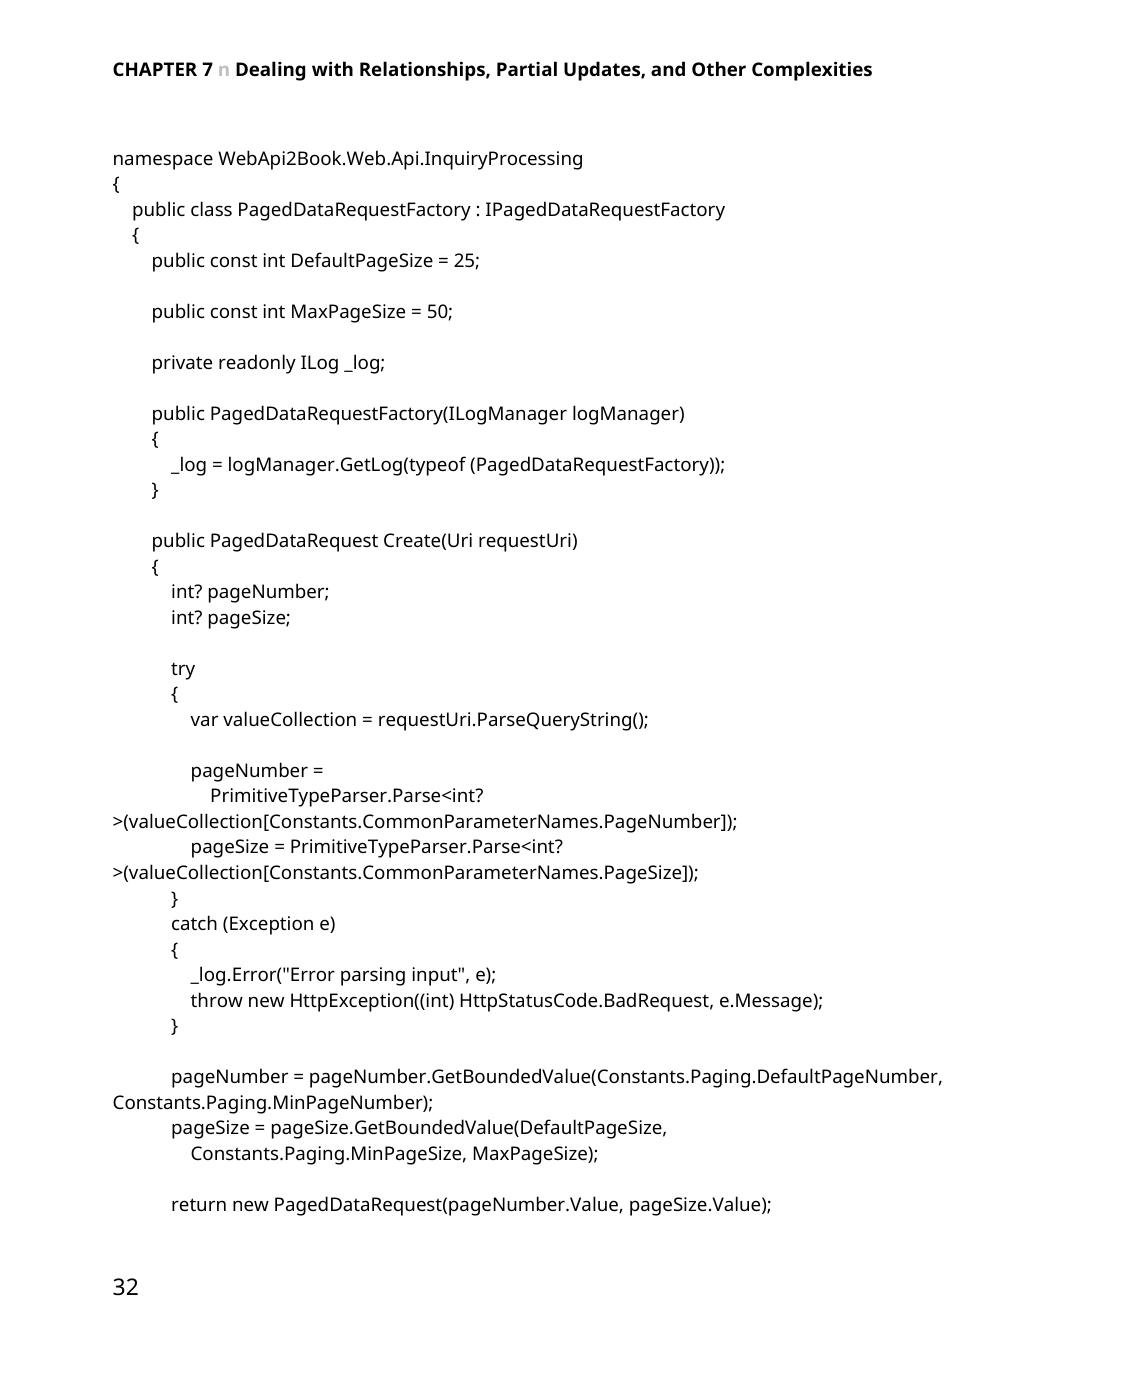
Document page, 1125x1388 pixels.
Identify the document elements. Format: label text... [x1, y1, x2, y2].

text { [112, 936, 1012, 961]
text { [112, 553, 1012, 579]
text _log.Error("Error parsing input", e); [112, 961, 1012, 987]
text { [112, 170, 1012, 196]
text return new PagedDataRequest(pageNumber.Value, pageSize.Value); [112, 1191, 1012, 1217]
text var valueCollection = requestUri.ParseQueryString(); [112, 706, 1012, 732]
text public PagedDataRequestFactory(ILogManager logManager) [112, 400, 1012, 426]
text pageNumber = [112, 757, 1012, 783]
text public PagedDataRequest Create(Uri requestUri) [112, 528, 1012, 553]
text { [112, 426, 1012, 451]
text public const int DefaultPageSize = 25; [112, 247, 1012, 272]
text public class PagedDataRequestFactory : IPagedDataRequestFactory [112, 196, 1012, 221]
text } [112, 477, 1012, 502]
text Constants.Paging.MinPageSize, MaxPageSize); [112, 1140, 1012, 1166]
text namespace WebApi2Book.Web.Api.InquiryProcessing [112, 145, 1012, 170]
text pageNumber = pageNumber.GetBoundedValue(Constants.Paging.DefaultPageNumber, Constants.Paging.MinPageNumber); [112, 1063, 1012, 1114]
text pageSize = PrimitiveTypeParser.Parse<int?>(valueCollection[Constants.CommonParameterNames.PageSize]); [112, 834, 1012, 885]
text PrimitiveTypeParser.Parse<int?>(valueCollection[Constants.CommonParameterNames.PageNumber]); [112, 783, 1012, 834]
text try [112, 655, 1012, 681]
text catch (Exception e) [112, 910, 1012, 936]
text _log = logManager.GetLog(typeof (PagedDataRequestFactory)); [112, 451, 1012, 477]
text pageSize = pageSize.GetBoundedValue(DefaultPageSize, [112, 1114, 1012, 1140]
text { [112, 681, 1012, 706]
text int? pageNumber; [112, 579, 1012, 604]
text private readonly ILog _log; [112, 349, 1012, 374]
text { [112, 221, 1012, 247]
text int? pageSize; [112, 604, 1012, 630]
text public const int MaxPageSize = 50; [112, 298, 1012, 323]
text } [112, 1012, 1012, 1038]
text throw new HttpException((int) HttpStatusCode.BadRequest, e.Message); [112, 987, 1012, 1012]
text } [112, 885, 1012, 910]
